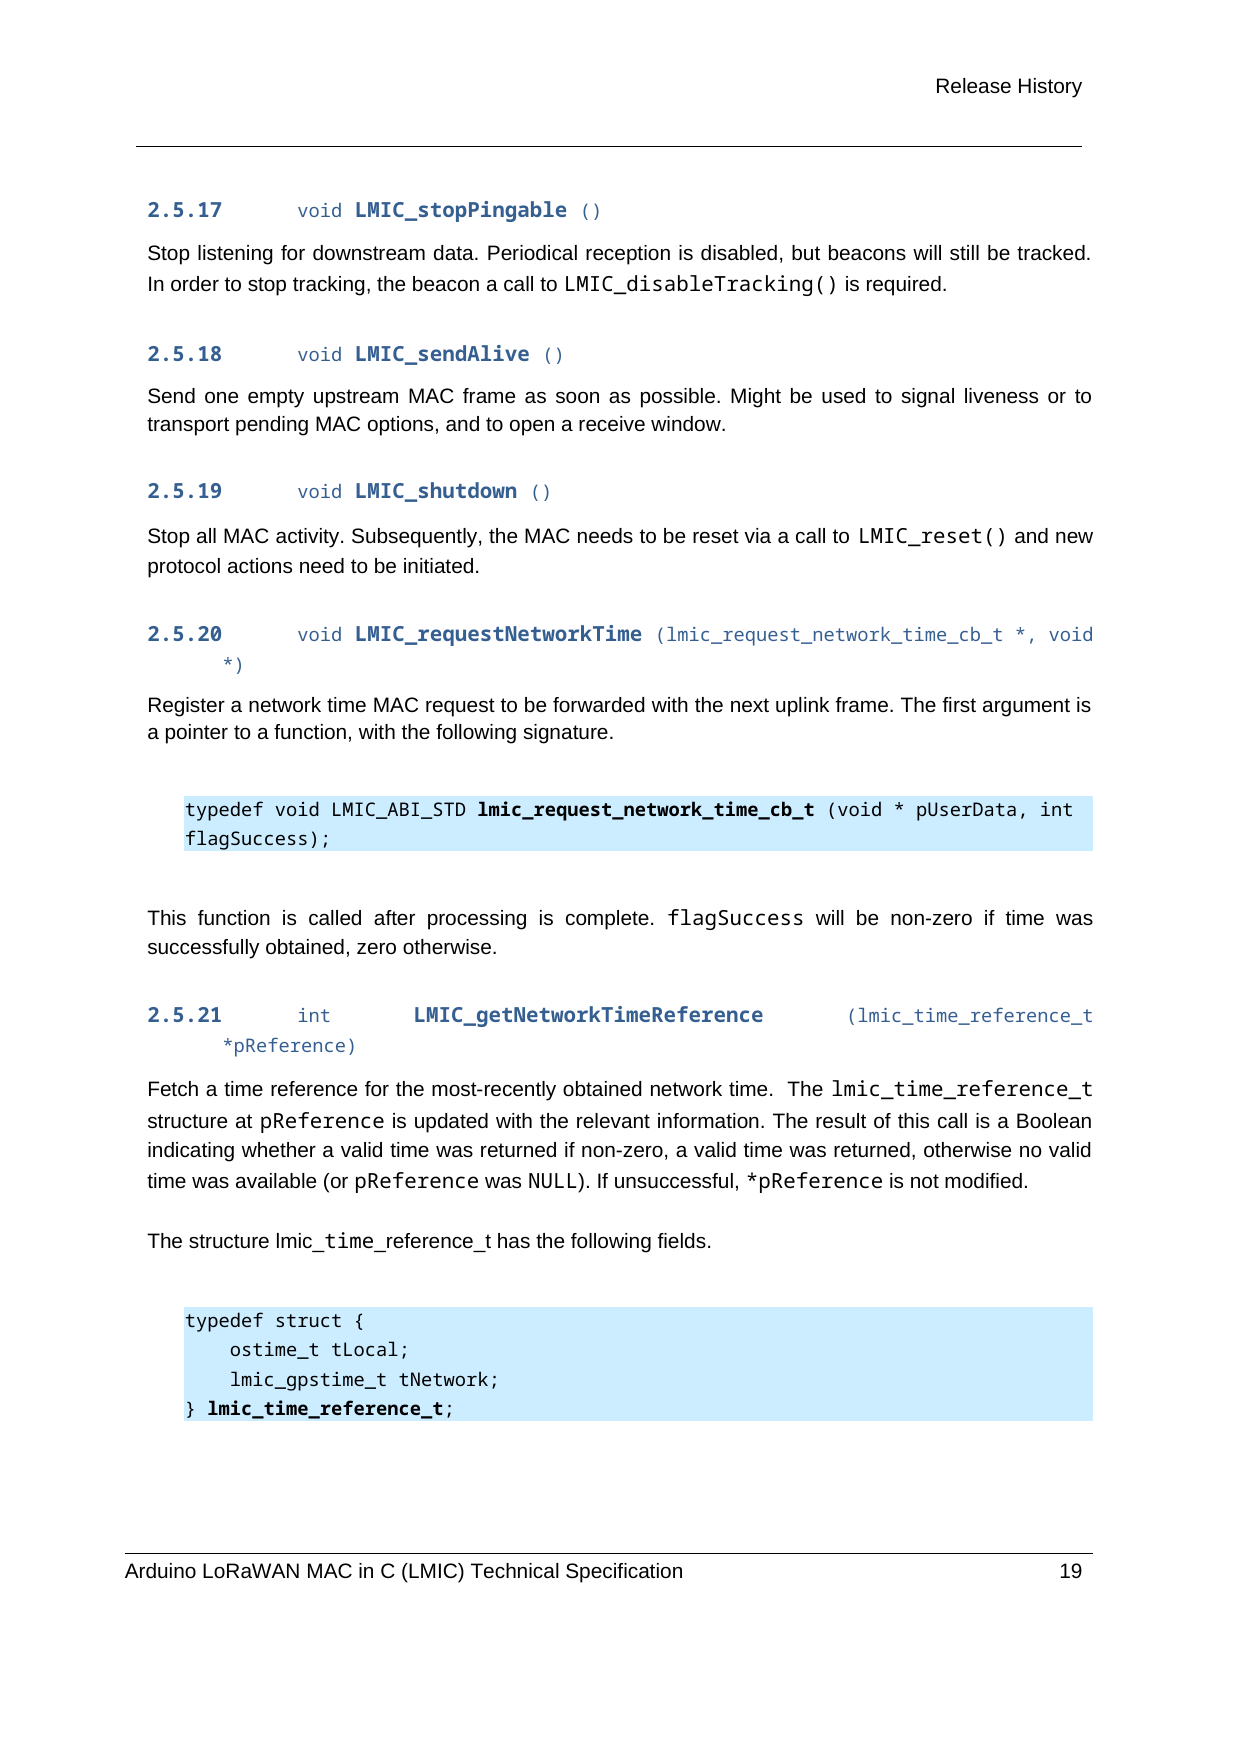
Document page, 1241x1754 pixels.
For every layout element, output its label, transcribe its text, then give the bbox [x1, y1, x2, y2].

text Fetch a time reference for the most-recently obtained network time. The lmic_time_reference_t structure at pReference is updated with the relevant information. The result of this call is a Boolean indicating whether a valid time was returned if non-zero, a valid time was returned, otherwise no valid time was available (or pReference was NULL). If unsuccessful, *pReference is not modified. [147, 1074, 1093, 1195]
text Stop listening for downstream data. Periodical reception is disabled, but beacons will still be tracked. In order to stop tracking, the beacon a call to LMIC_disableTracking() is required. [147, 241, 1093, 297]
list typedef void LMIC_ABI_STD lmic_request_network_time_cb_t (void * pUserData, int flagSuccess); [184, 796, 1093, 851]
list lmic_gpstime_t tNetwork; [184, 1366, 1093, 1392]
text This function is called after processing is complete. flagSuccess will be non-zero if time was successfully obtained, zero otherwise. [147, 903, 1093, 959]
subtitle int LMIC_getNetworkTimeReference (lmic_time_reference_t *pReference) [147, 1000, 1093, 1057]
text Register a network time MAC request to be forwarded with the next uplink frame. The first argument is a pointer to a function, with the following signature. [147, 693, 1093, 744]
list ostime_t tLocal; [184, 1337, 1093, 1362]
subtitle void LMIC_stopPingable () [147, 196, 1093, 224]
subtitle void LMIC_shutdown () [147, 477, 1093, 505]
text Stop all MAC activity. Subsequently, the MAC needs to be reset via a call to LMIC_reset() and new protocol actions need to be initiated. [147, 522, 1093, 578]
text The structure lmic_time_reference_t has the following fields. [147, 1227, 1093, 1255]
subtitle void LMIC_sendAlive () [147, 339, 1093, 367]
text Send one empty upstream MAC frame as soon as possible. Might be used to signal liveness or to transport pending MAC options, and to open a receive window. [147, 384, 1093, 436]
list } lmic_time_reference_t; [184, 1395, 1093, 1421]
list typedef struct { [184, 1307, 1093, 1333]
subtitle void LMIC_requestNetworkTime (lmic_request_network_time_cb_t *, void *) [147, 619, 1093, 676]
